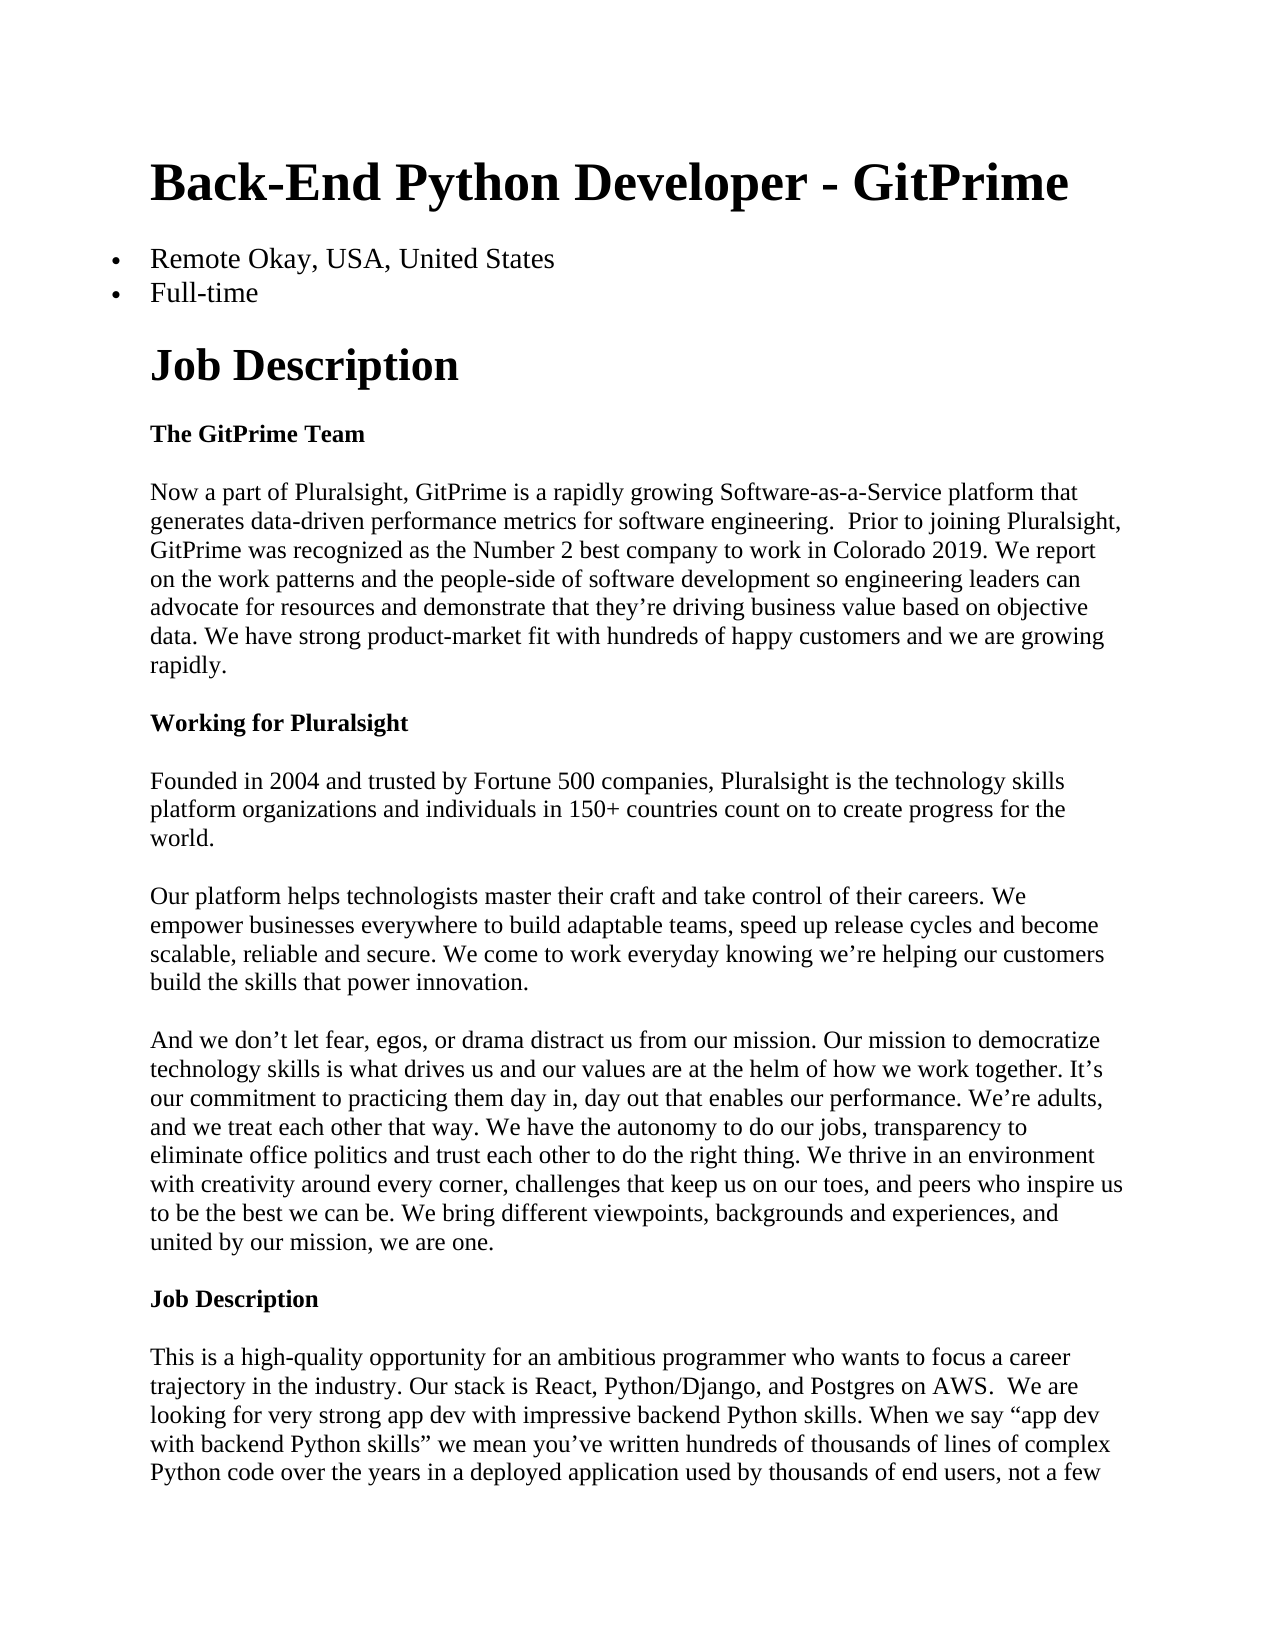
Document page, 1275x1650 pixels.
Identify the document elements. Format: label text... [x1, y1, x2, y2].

text And we don’t let fear, egos, or drama distract us from our mission. Our mission to democratize technology skills is what drives us and our values are at the helm of how we work together. It’s our commitment to practicing them day in, day out that enables our performance. We’re adults, and we treat each other that way. We have the autonomy to do our jobs, transparency to eliminate office politics and trust each other to do the right thing. We thrive in an environment with creativity around every corner, challenges that keep us on our toes, and peers who inspire us to be the best we can be. We bring different viewpoints, backgrounds and experiences, and united by our mission, we are one. [150, 1025, 1125, 1255]
text Working for Pluralsight [150, 708, 1125, 737]
text The GitPrime Team [150, 419, 1125, 448]
text Our platform helps technologists master their craft and take control of their careers. We empower businesses everywhere to build adaptable teams, speed up release cycles and become scalable, reliable and secure. We come to work everyday knowing we’re helping our customers build the skills that power innovation. [150, 881, 1125, 996]
text Job Description [150, 1284, 1125, 1313]
text Job Description [150, 338, 1125, 390]
text Now a part of Pluralsight, GitPrime is a rapidly growing Software-as-a-Service platform that generates data-driven performance metrics for software engineering. Prior to joining Pluralsight, GitPrime was recognized as the Number 2 best company to work in Colorado 2019. We report on the work patterns and the people-side of software development so engineering leaders can advocate for resources and demonstrate that they’re driving business value based on objective data. We have strong product-market fit with hundreds of happy customers and we are growing rapidly. [150, 477, 1125, 679]
list Remote Okay, USA, United States [112, 241, 1125, 275]
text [150, 1342, 1125, 1486]
list Full-time [112, 275, 1125, 308]
text Founded in 2004 and trusted by Fortune 500 companies, Pluralsight is the technology skills platform organizations and individuals in 150+ countries count on to create progress for the world. [150, 766, 1125, 852]
text Back-End Python Developer - GitPrime [150, 150, 1125, 212]
